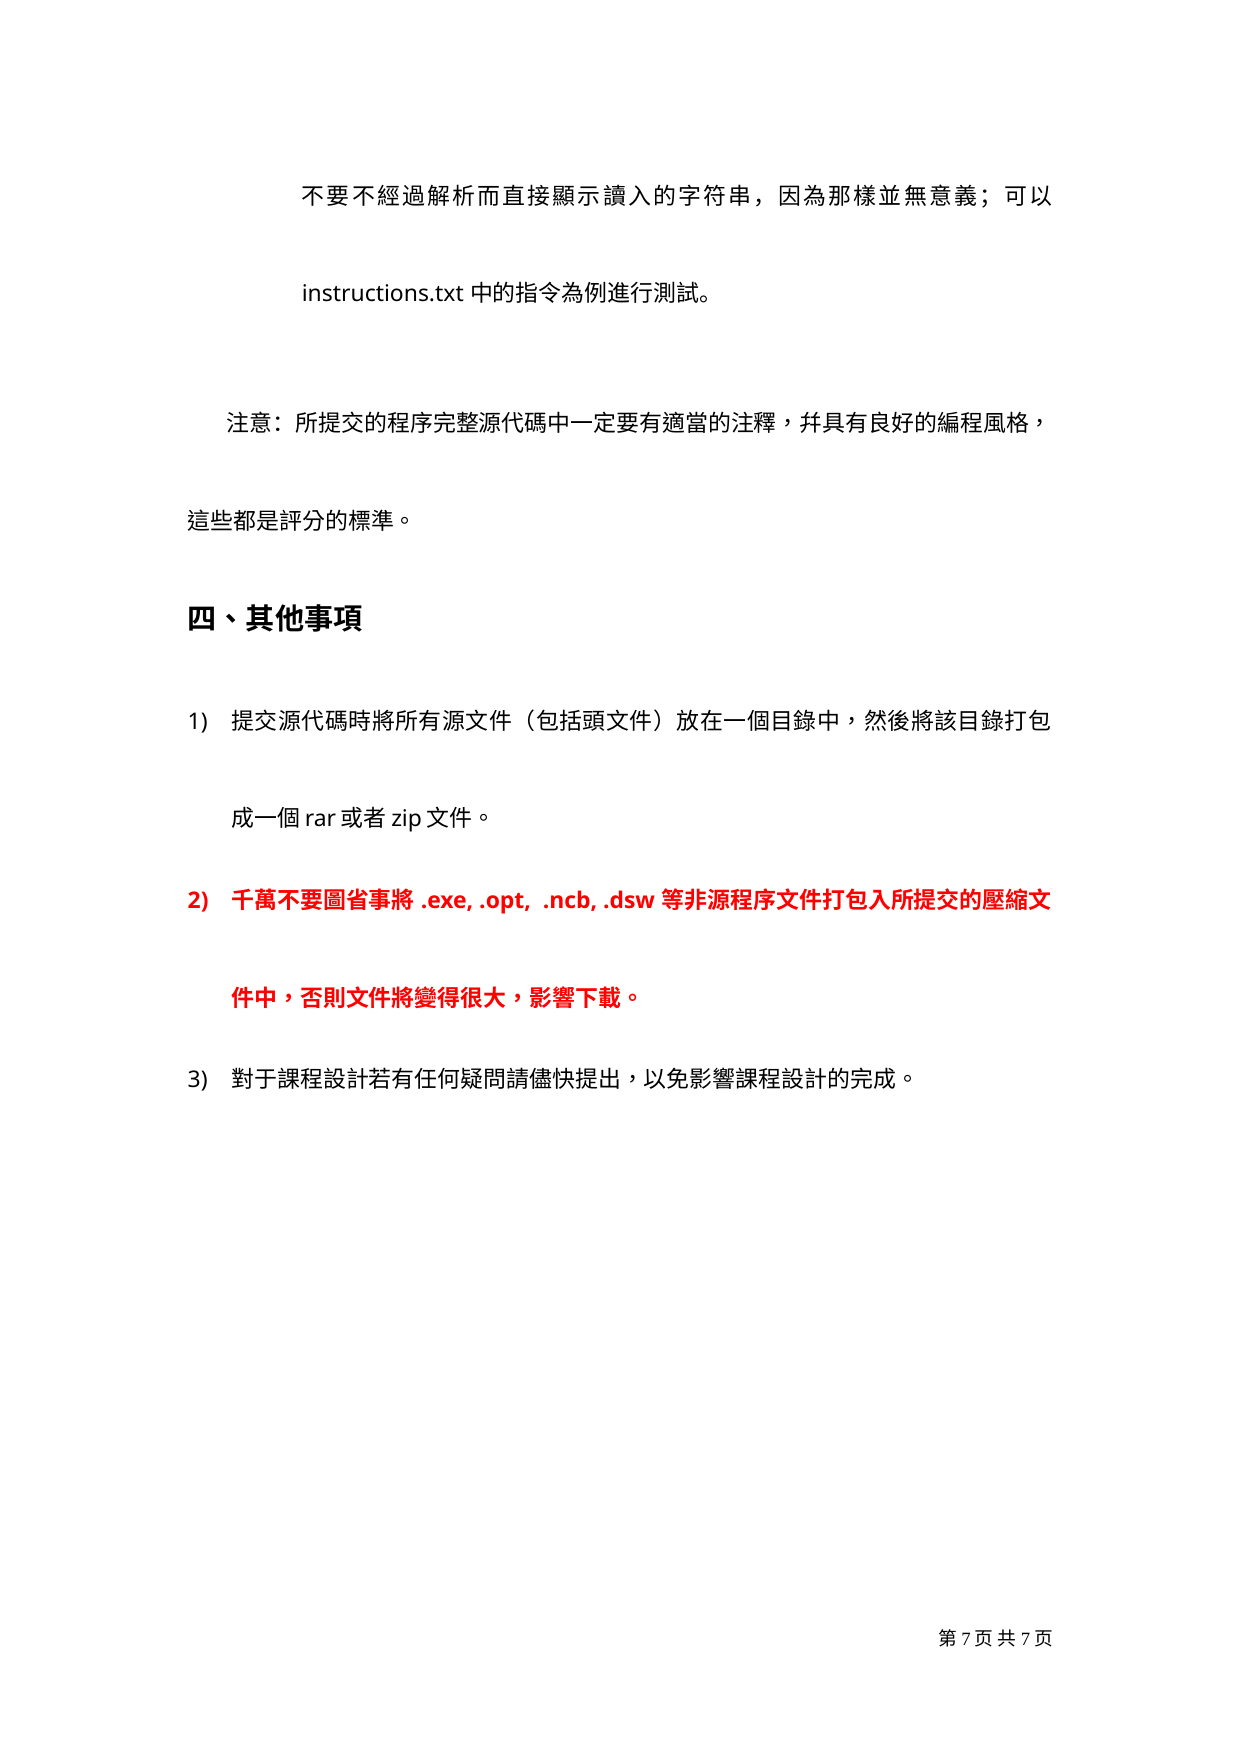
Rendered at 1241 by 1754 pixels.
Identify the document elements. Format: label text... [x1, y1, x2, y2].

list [227, 162, 1053, 324]
text 四、其他事項 [187, 584, 1053, 649]
list 千萬不要圖省事將 .exe, .opt, .ncb, .dsw 等非源程序文件打包入所提交的壓縮文件中，否則文件將變得很大，影響下載。 [187, 866, 1053, 1029]
list 提交源代碼時將所有源文件（包括頭文件）放在一個目錄中，然後將該目錄打包成一個rar或者zip文件。 [187, 687, 1053, 849]
list 對于課程設計若有任何疑問請儘快提出，以免影響課程設計的完成。 [187, 1045, 1053, 1110]
text 注意：所提交的程序完整源代碼中一定要有適當的注釋，幷具有良好的編程風格，這些都是評分的標準。 [187, 389, 1053, 552]
